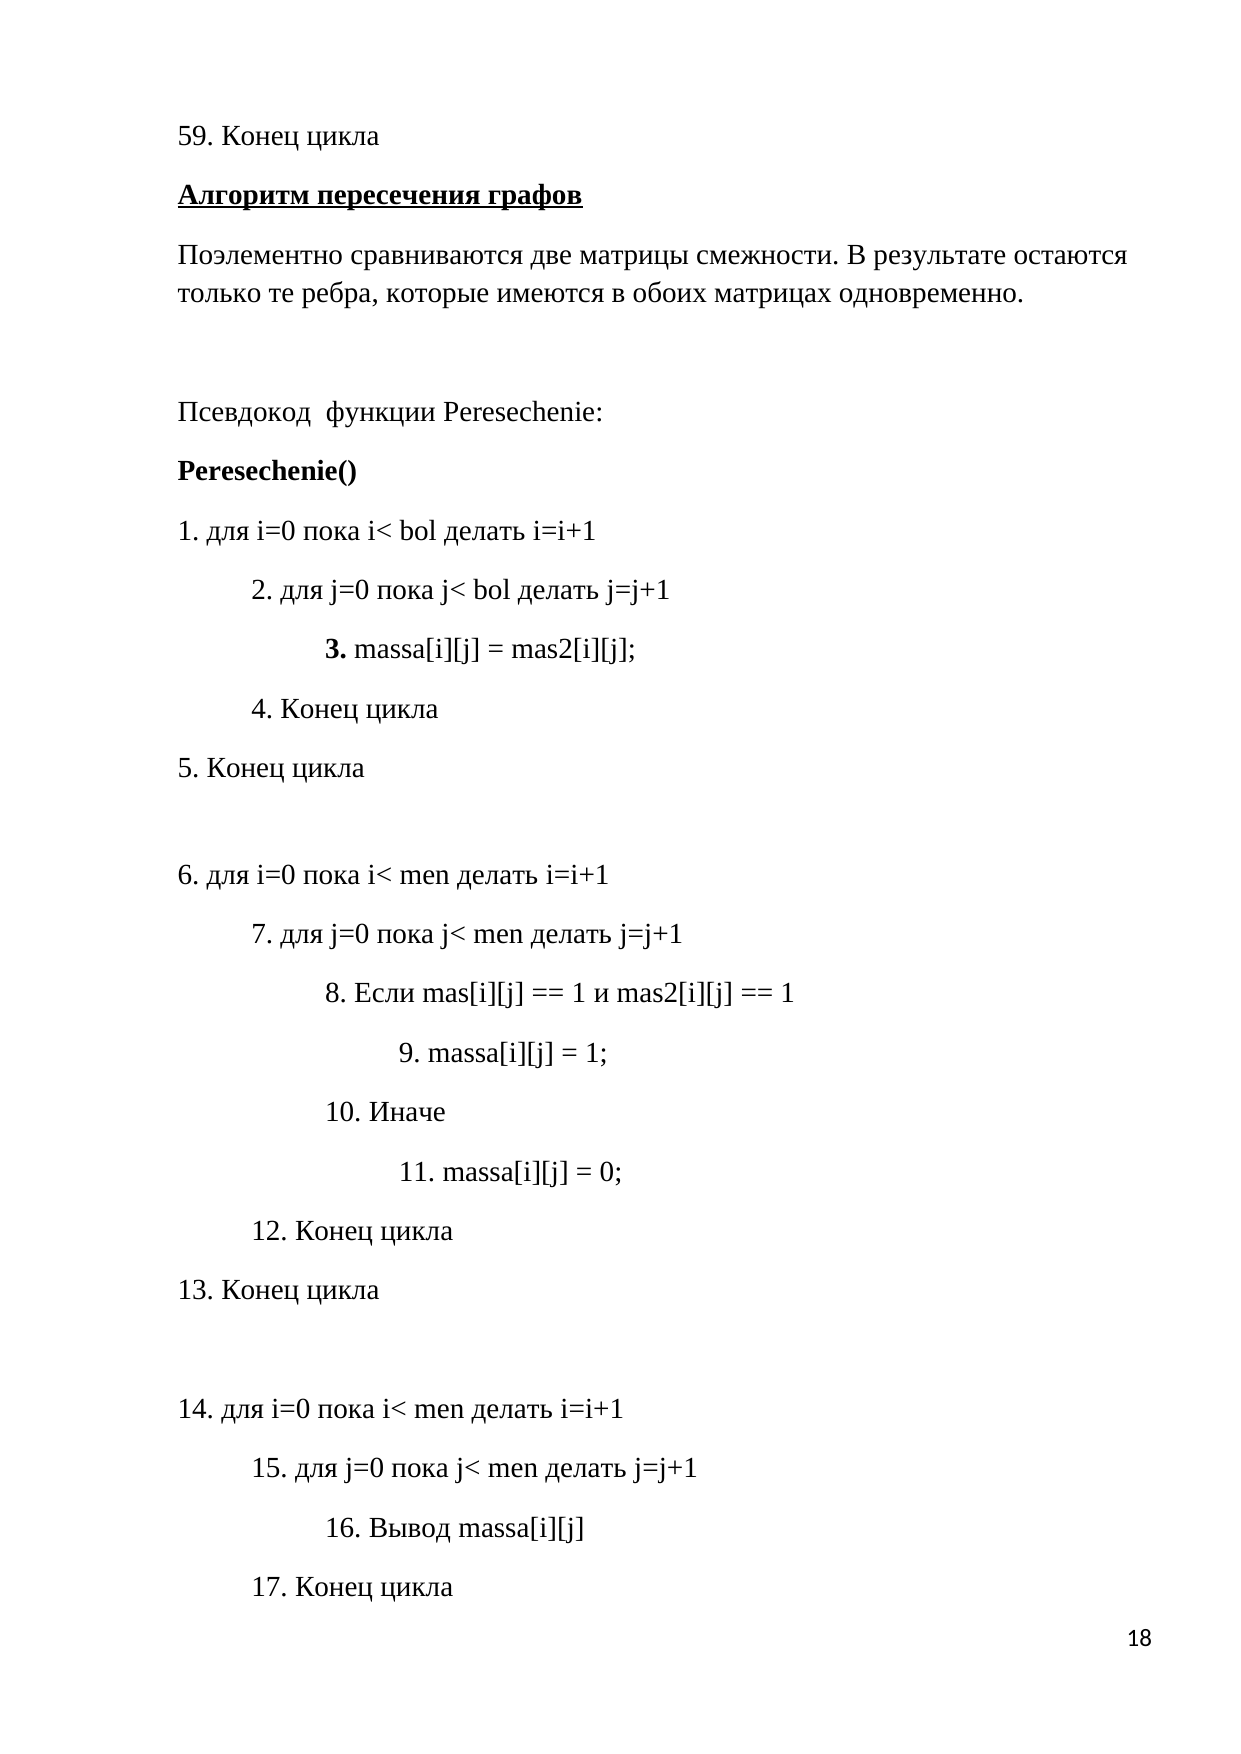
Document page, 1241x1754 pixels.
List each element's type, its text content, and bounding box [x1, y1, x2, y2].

text 59. Конец цикла [177, 118, 1152, 152]
text 9. massa[i][j] = 1; [177, 1035, 1152, 1068]
text 8. Если mas[i][j] == 1 и mas2[i][j] == 1 [177, 976, 1152, 1009]
text 2. для j=0 пока j< bol делать j=j+1 [177, 572, 1152, 606]
text 12. Конец цикла [177, 1213, 1152, 1247]
text 16. Вывод massa[i][j] [177, 1510, 1152, 1543]
text 5. Конец цикла [177, 750, 1152, 784]
text 3. massa[i][j] = mas2[i][j]; [177, 632, 1152, 665]
text 6. для i=0 пока i< men делать i=i+1 [177, 857, 1152, 890]
text Псевдокод функции Peresechenie: [177, 394, 1152, 428]
text Поэлементно сравниваются две матрицы смежности. В результате остаются только те ребра, которые имеются в обоих матрицах одновременно. [177, 237, 1152, 309]
text 10. Иначе [177, 1094, 1152, 1128]
text 7. для j=0 пока j< men делать j=j+1 [177, 916, 1152, 950]
text 4. Конец цикла [177, 691, 1152, 724]
text Алгоритм пересечения графов [177, 177, 1152, 211]
text 11. massa[i][j] = 0; [177, 1154, 1152, 1187]
text 17. Конец цикла [177, 1569, 1152, 1603]
text 14. для i=0 пока i< men делать i=i+1 [177, 1391, 1152, 1425]
text 15. для j=0 пока j< men делать j=j+1 [177, 1451, 1152, 1484]
text Peresechenie() [177, 453, 1152, 487]
text 1. для i=0 пока i< bol делать i=i+1 [177, 513, 1152, 546]
text 13. Конец цикла [177, 1272, 1152, 1306]
